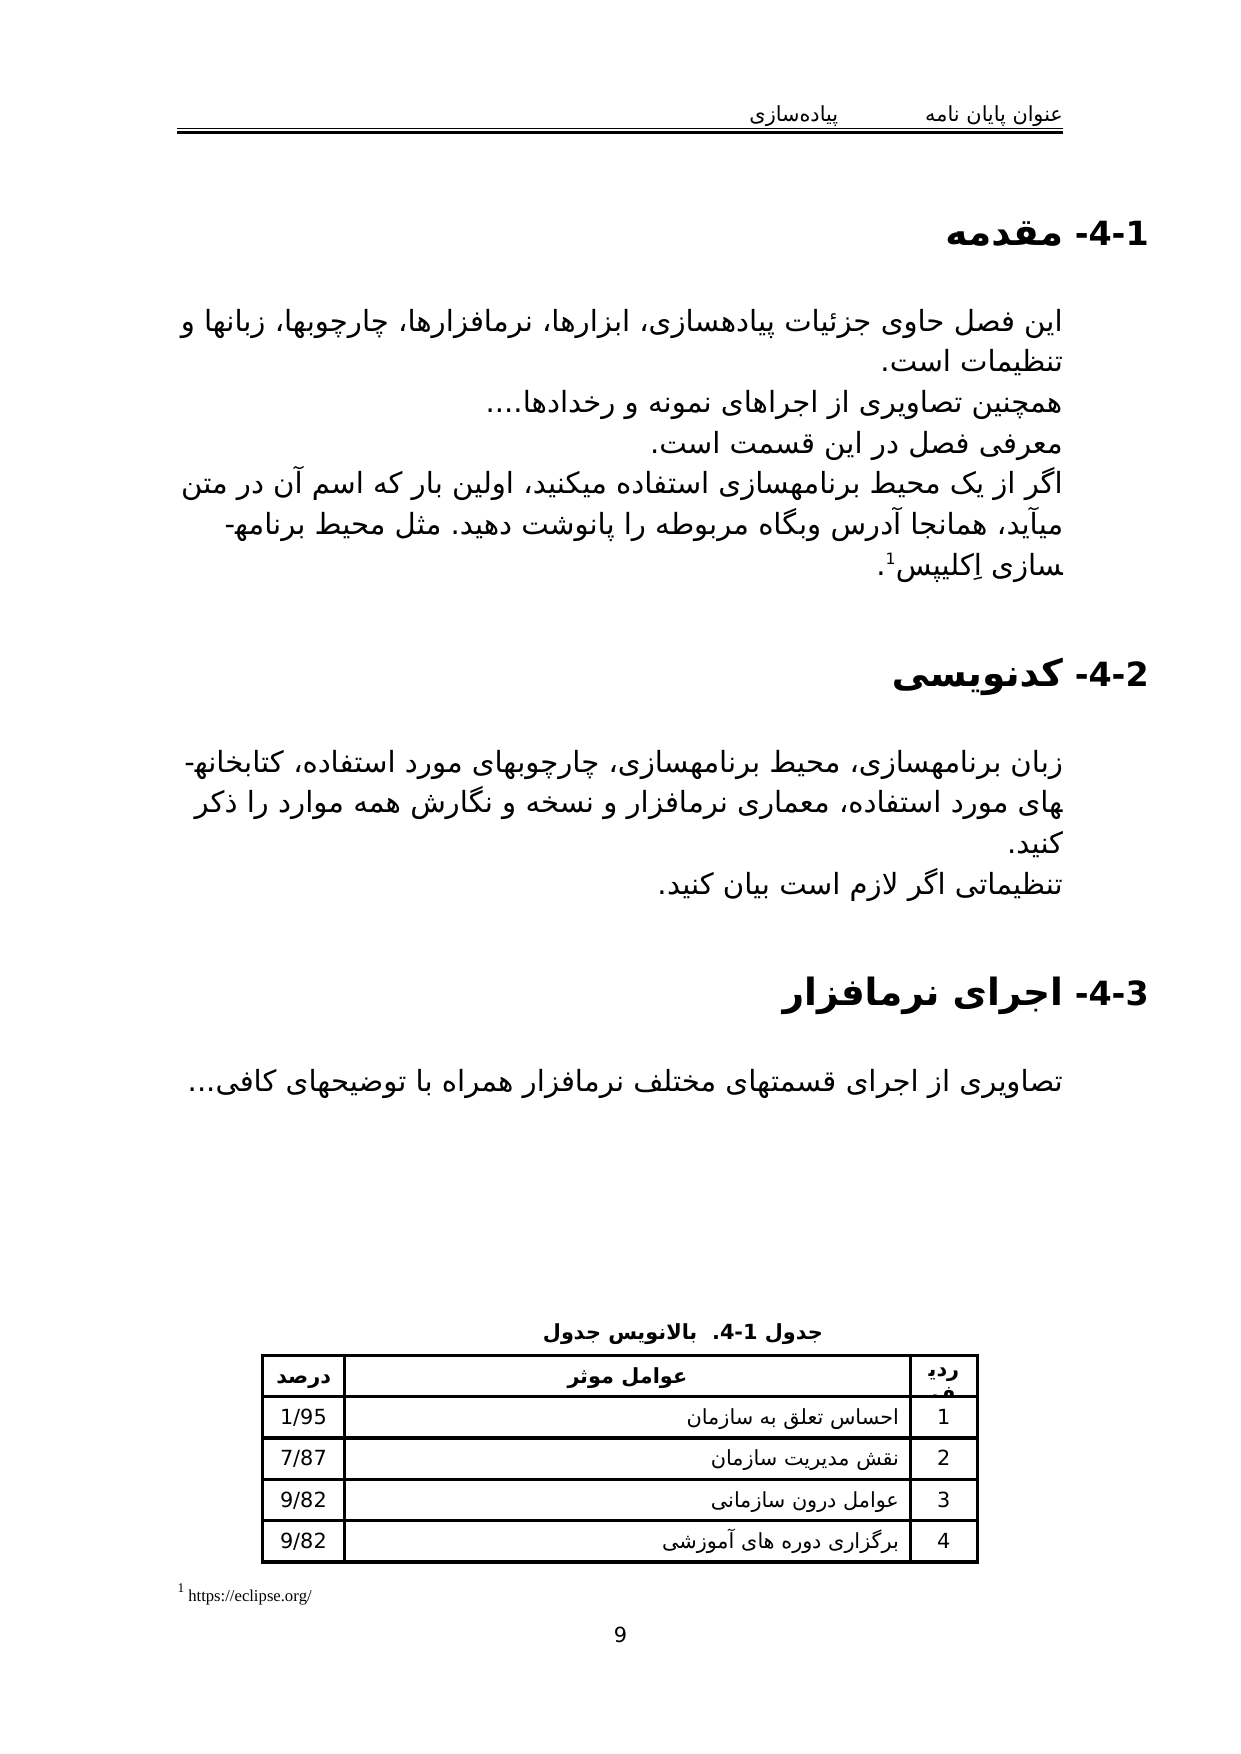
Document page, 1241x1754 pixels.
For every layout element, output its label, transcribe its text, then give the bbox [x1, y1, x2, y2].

table_cell 2 [912, 1440, 976, 1478]
table_cell عوامل درون سازمانی [346, 1481, 909, 1519]
text معرفی فصل در این قسمت است. [177, 426, 1063, 460]
table_cell 4 [912, 1522, 976, 1560]
text بالانویس جدول [177, 1323, 1063, 1343]
table_cell احساس تعلق به سازمان [346, 1398, 909, 1436]
table_cell 7/87 [264, 1440, 343, 1478]
text زبان برنامهسازی، محیط برنامهسازی، چارچوبهای مورد استفاده، کتابخانههای مورد استفاده، معماری نرمافزار و نسخه و نگارش همه موارد را ذکر کنید. [177, 745, 1063, 861]
text تصاویری از اجرای قسمتهای مختلف نرمافزار همراه با توضیحهای کافی... [177, 1064, 1063, 1098]
text کدنویسی [177, 651, 1063, 695]
table_header درصد [264, 1357, 343, 1395]
table_cell 9/82 [264, 1481, 343, 1519]
table_cell 3 [912, 1481, 976, 1519]
text اجرای نرمافزار [177, 971, 1063, 1014]
text همچنین تصاویری از اجراهای نمونه و رخدادها.... [177, 385, 1063, 419]
text این فصل حاوی جزئیات پیادهسازی، ابزارها، نرمافزارها، چارچوبها، زبانها و تنظیمات است. [177, 304, 1063, 378]
table_cell 1/95 [264, 1398, 343, 1436]
text اگر از یک محیط برنامهسازی استفاده میکنید، اولین بار که اسم آن در متن میآید، همانجا آدرس وبگاه مربوطه را پانوشت دهید. مثل محیط برنامهسازی اِکلیپس. [177, 467, 1063, 582]
table_header عوامل موثر [346, 1357, 909, 1395]
table_cell نقش مدیریت سازمان [346, 1440, 909, 1478]
text تنظیماتی اگر لازم است بیان کنید. [177, 867, 1063, 901]
table_cell برگزاری دوره های آموزشی [346, 1522, 909, 1560]
table_header ردیف [912, 1357, 976, 1395]
table_cell 1 [912, 1398, 976, 1436]
table_cell 9/82 [264, 1522, 343, 1560]
text مقدمه [177, 210, 1063, 254]
